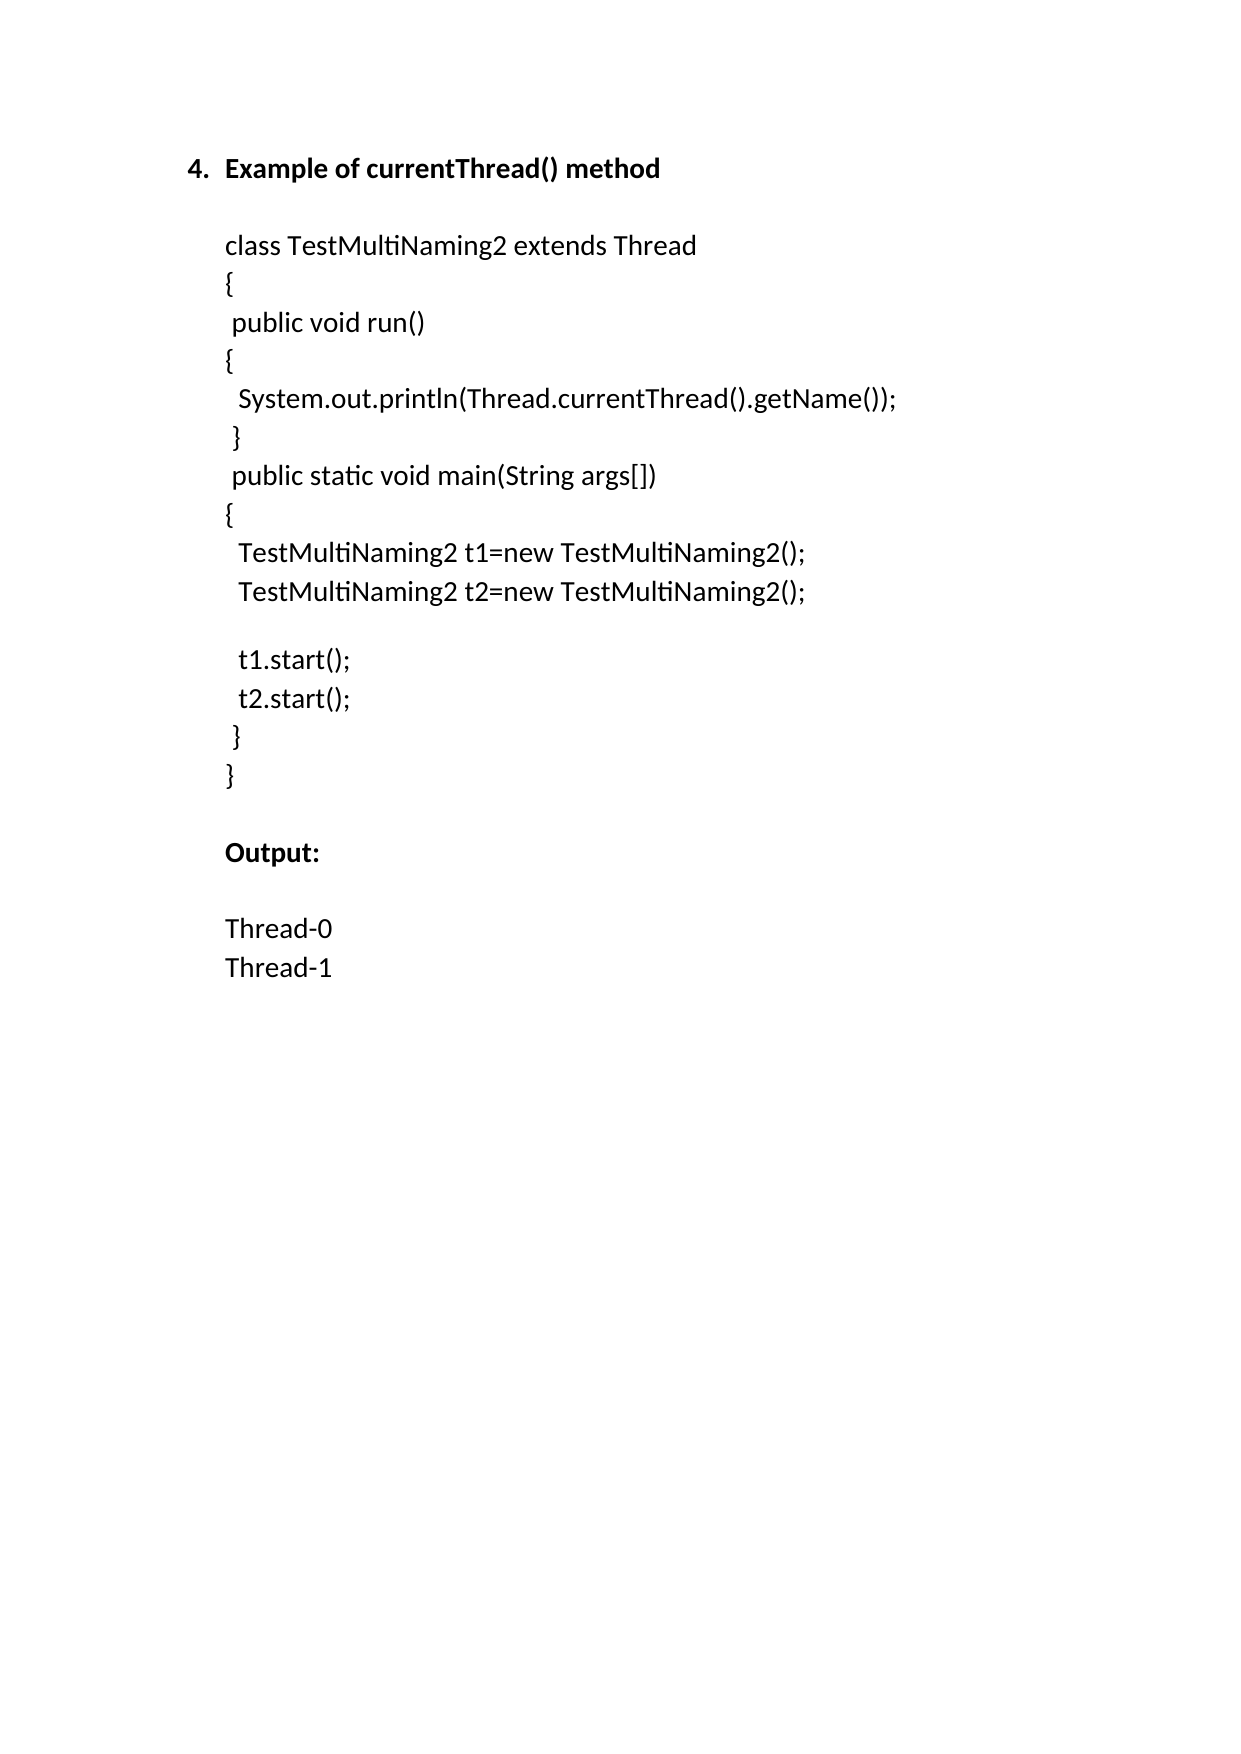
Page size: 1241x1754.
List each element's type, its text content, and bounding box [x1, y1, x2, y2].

list } [225, 718, 1090, 754]
list Thread-0 [225, 911, 1090, 946]
list public static void main(String args[]) [225, 457, 1090, 493]
list Output: [225, 834, 1090, 869]
list } [225, 419, 1090, 455]
list System.out.println(Thread.currentThread().getName()); [225, 381, 1090, 416]
list } [225, 757, 1090, 792]
list public void run() [225, 304, 1090, 339]
list TestMultiNaming2 t1=new TestMultiNaming2(); [225, 534, 1090, 570]
list t2.start(); [225, 680, 1090, 716]
list Example of currentThread() method [187, 150, 1090, 186]
list Thread-1 [225, 949, 1090, 984]
list { [225, 496, 1090, 532]
list { [225, 265, 1090, 301]
list class TestMultiNaming2 extends Thread [225, 227, 1090, 262]
list TestMultiNaming2 t2=new TestMultiNaming2(); [225, 573, 1090, 608]
list { [225, 342, 1090, 378]
list t1.start(); [225, 641, 1090, 677]
